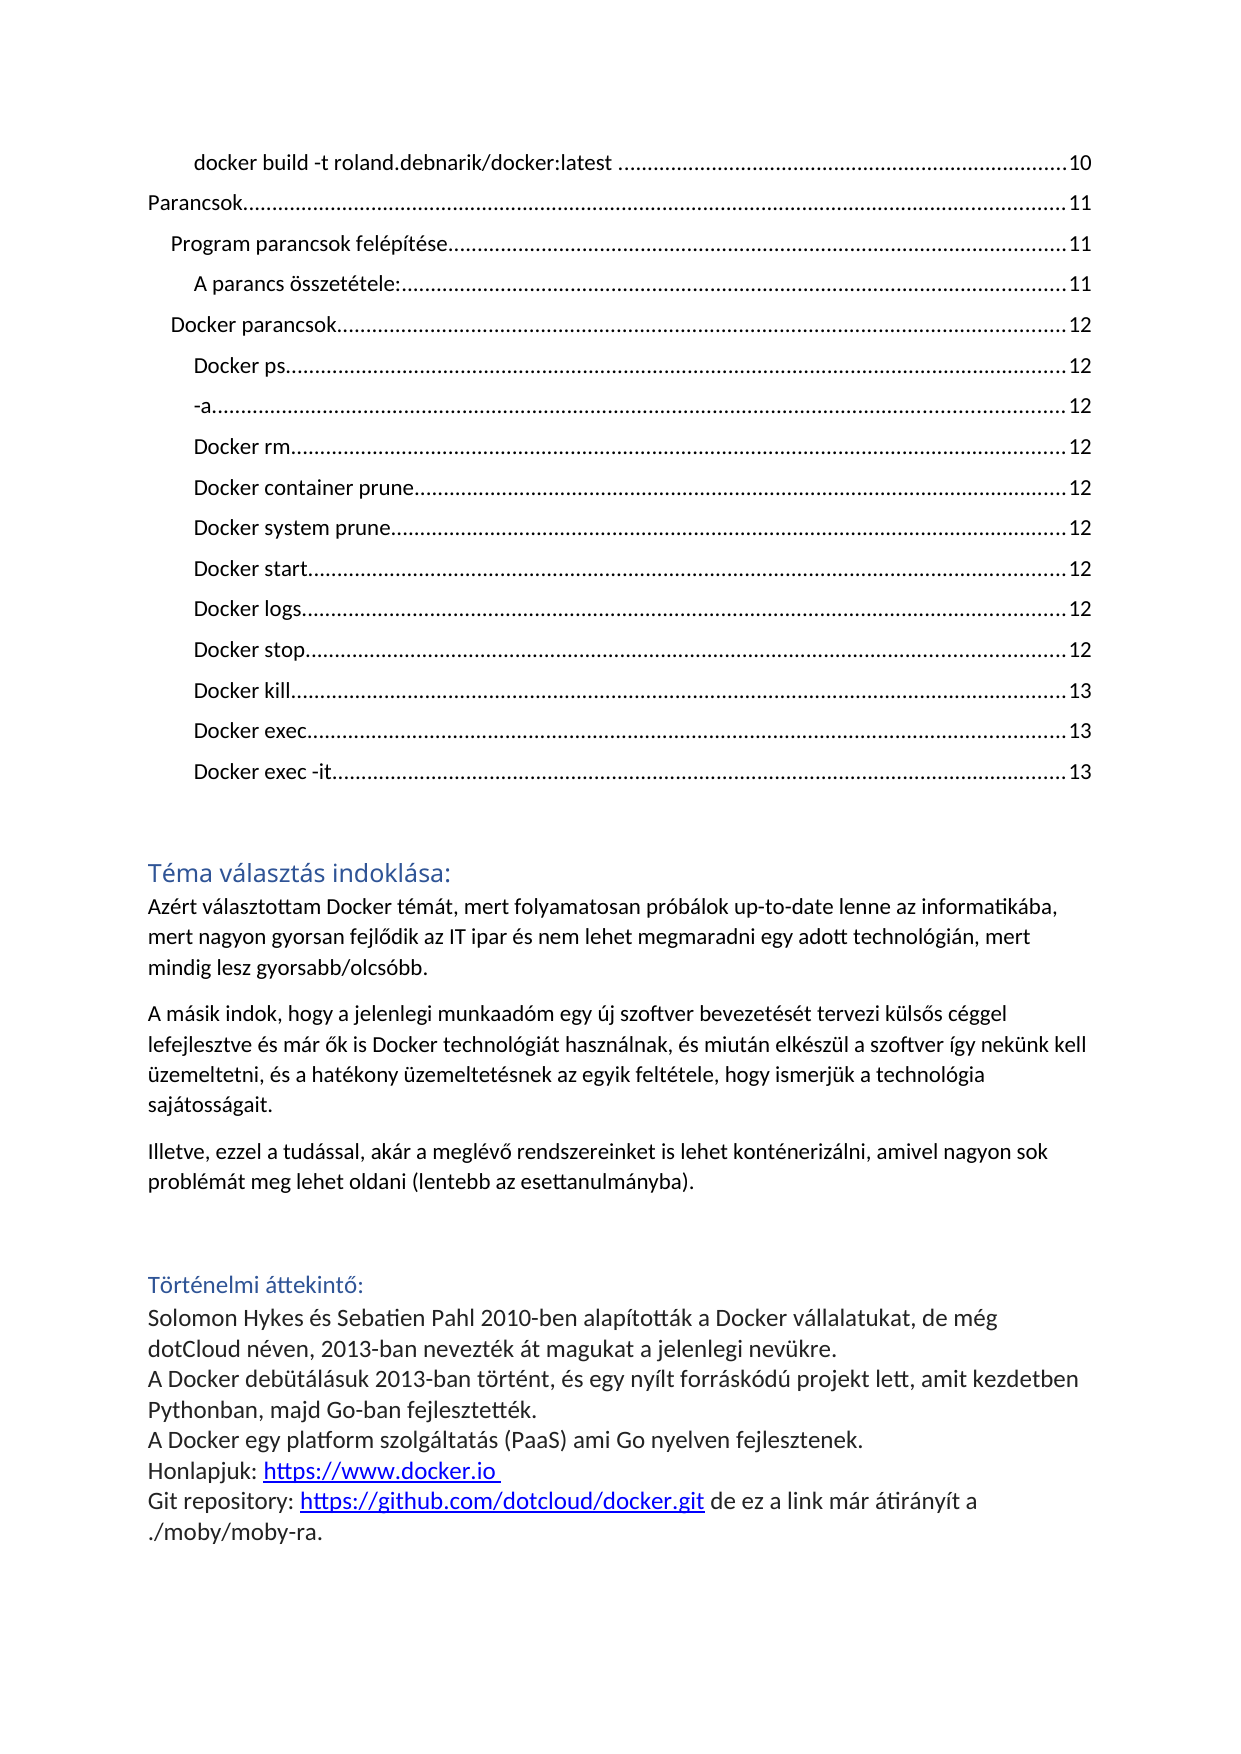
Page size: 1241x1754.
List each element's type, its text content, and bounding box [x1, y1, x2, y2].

text Solomon Hykes és Sebatien Pahl 2010-ben alapították a Docker vállalatukat, de még dotCloud néven, 2013-ban nevezték át magukat a jelenlegi nevükre. [148, 1302, 1093, 1363]
text A Docker egy platform szolgáltatás (PaaS) ami Go nyelven fejlesztenek. [148, 1424, 1093, 1455]
subtitle Történelmi áttekintő: [148, 1269, 1093, 1300]
text Honlapjuk: https://www.docker.io [148, 1455, 1093, 1485]
text Azért választottam Docker témát, mert folyamatosan próbálok up-to-date lenne az informatikába, mert nagyon gyorsan fejlődik az IT ipar és nem lehet megmaradni egy adott technológián, mert mindig lesz gyorsabb/olcsóbb. [148, 892, 1093, 981]
text Illetve, ezzel a tudással, akár a meglévő rendszereinket is lehet konténerizálni, amivel nagyon sok problémát meg lehet oldani (lentebb az esettanulmányba). [148, 1137, 1093, 1195]
text Git repository: https://github.com/dotcloud/docker.git de ez a link már átirányít a ./moby/moby-ra. [148, 1485, 1093, 1546]
subtitle Téma választás indoklása: [148, 856, 1093, 889]
text A Docker debütálásuk 2013-ban történt, és egy nyílt forráskódú projekt lett, amit kezdetben Pythonban, majd Go-ban fejlesztették. [148, 1363, 1093, 1424]
text A másik indok, hogy a jelenlegi munkaadóm egy új szoftver bevezetését tervezi külsős céggel lefejlesztve és már ők is Docker technológiát használnak, és miután elkészül a szoftver így nekünk kell üzemeltetni, és a hatékony üzemeltetésnek az egyik feltétele, hogy ismerjük a technológia sajátosságait. [148, 999, 1093, 1118]
